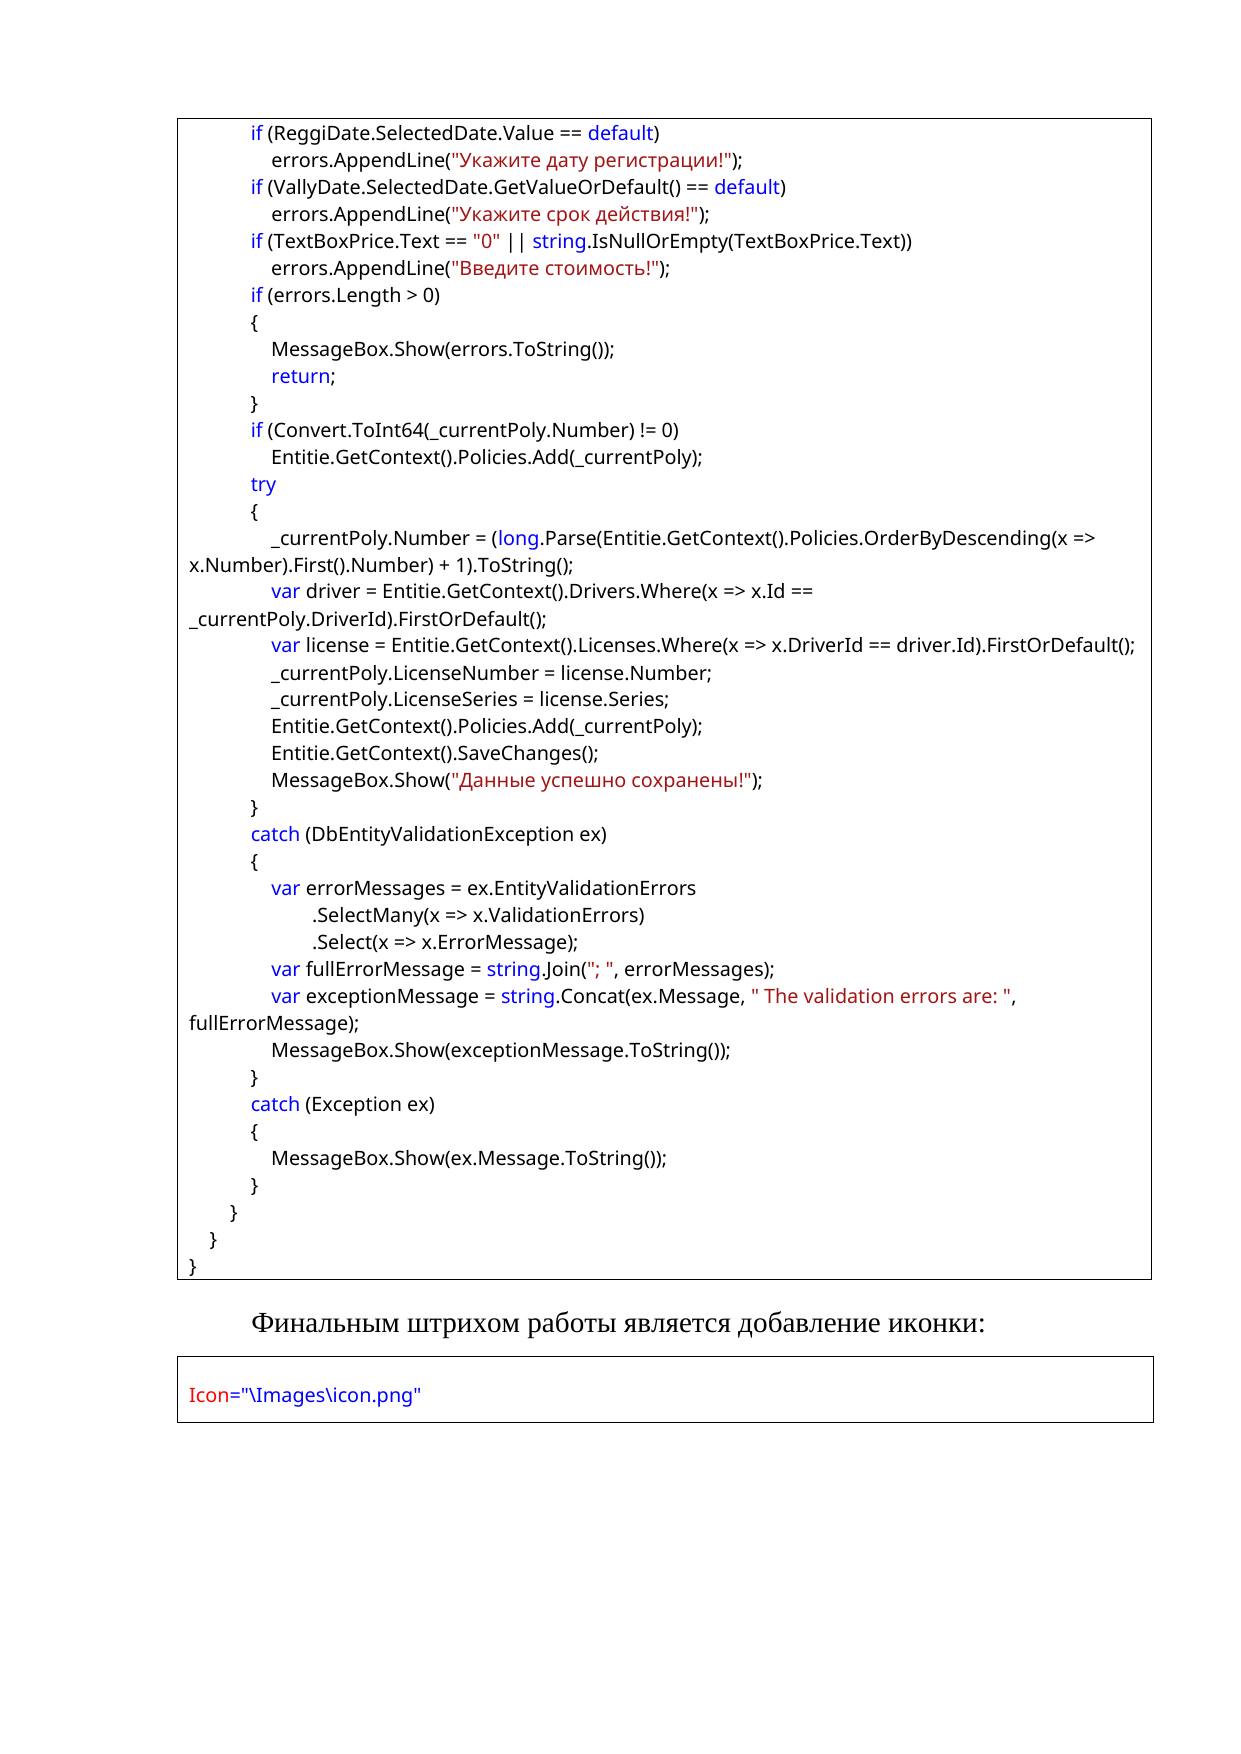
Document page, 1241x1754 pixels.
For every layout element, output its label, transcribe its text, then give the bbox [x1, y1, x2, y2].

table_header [178, 119, 1151, 1279]
text Финальным штрихом работы является добавление иконки: [177, 1305, 1152, 1339]
table_header Icon="\Images\icon.png" [178, 1357, 1153, 1422]
